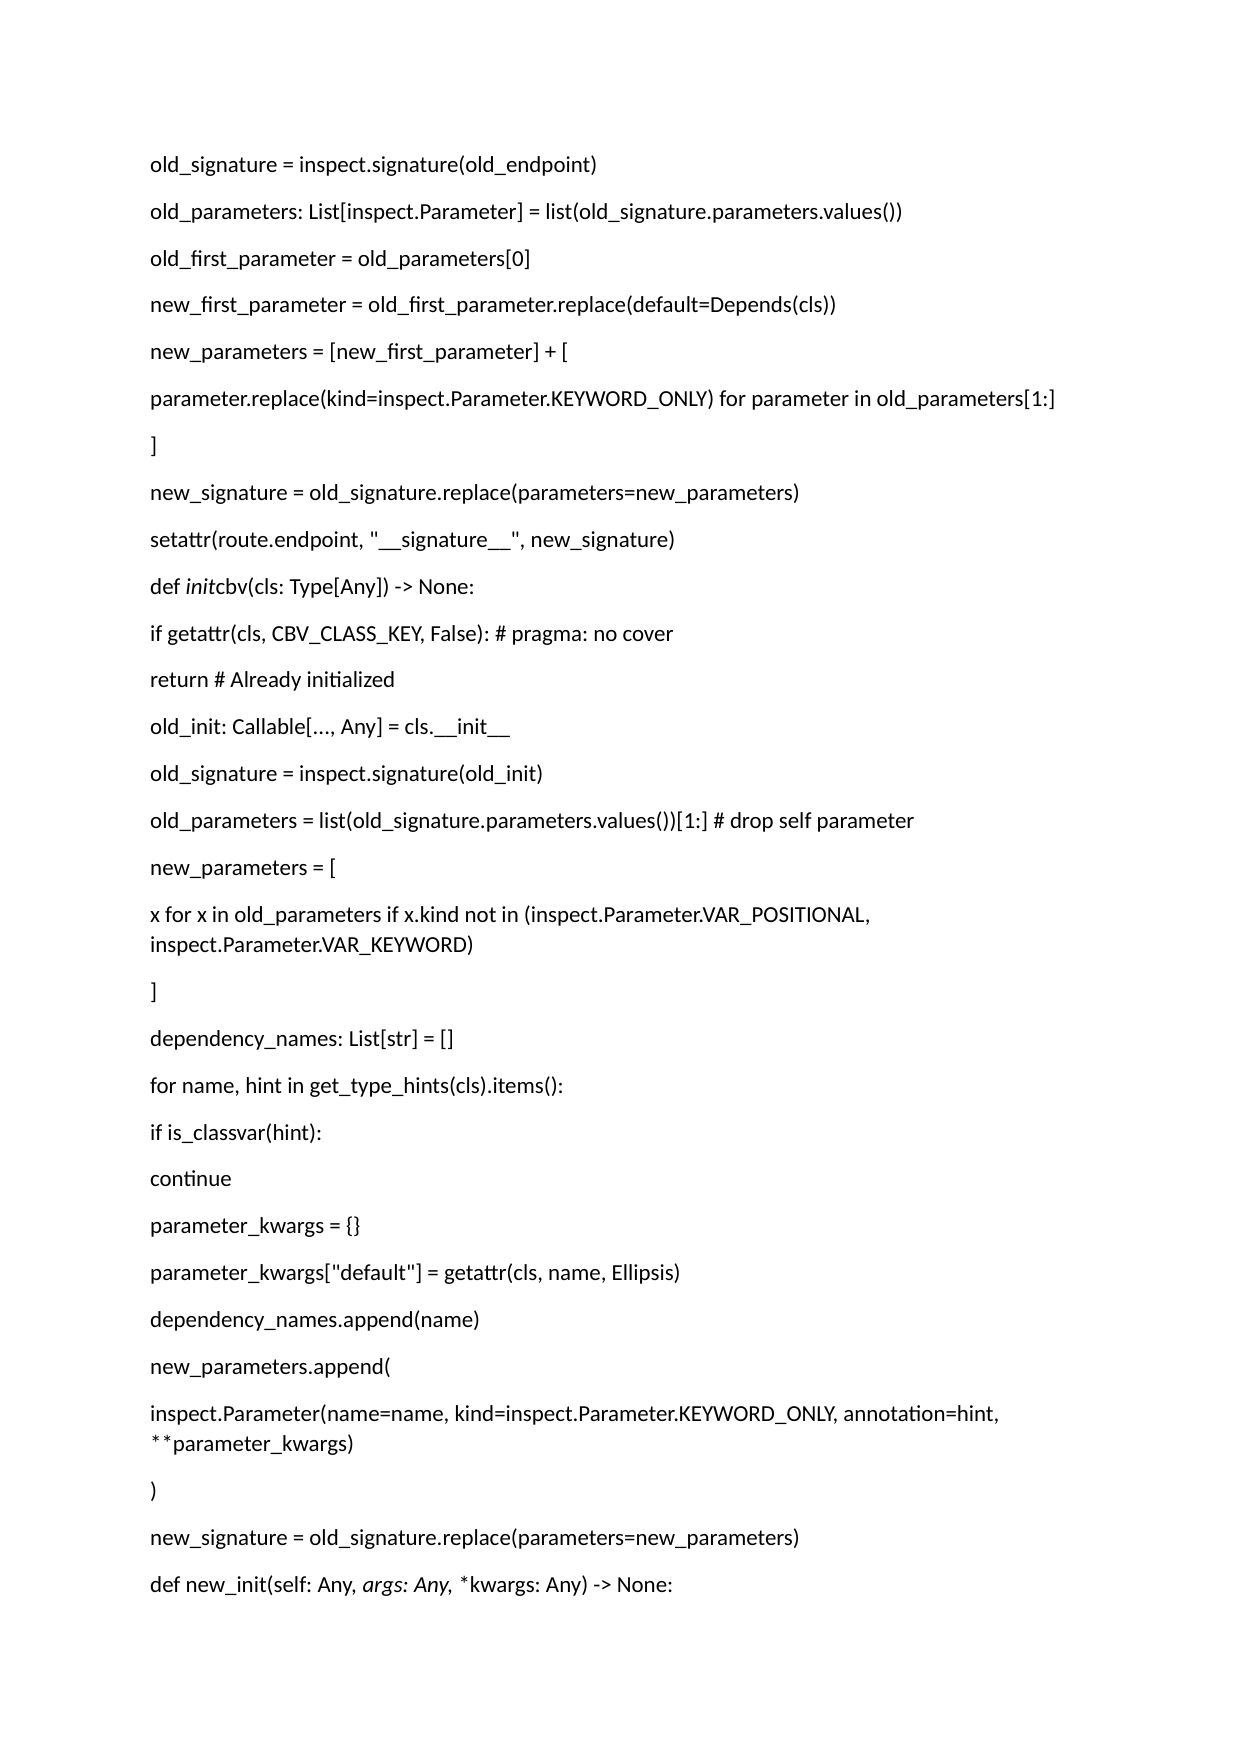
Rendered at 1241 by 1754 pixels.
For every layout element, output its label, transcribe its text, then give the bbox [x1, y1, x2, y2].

text old_init: Callable[..., Any] = cls.__init__ [150, 712, 1090, 741]
text dependency_names.append(name) [150, 1305, 1090, 1333]
text new_parameters = [new_first_parameter] + [ [150, 337, 1090, 366]
text def new_init(self: Any, args: Any, *kwargs: Any) -> None: [150, 1570, 1090, 1598]
text parameter_kwargs = {} [150, 1211, 1090, 1239]
text new_signature = old_signature.replace(parameters=new_parameters) [150, 1523, 1090, 1551]
text inspect.Parameter(name=name, kind=inspect.Parameter.KEYWORD_ONLY, annotation=hint, **parameter_kwargs) [150, 1399, 1090, 1457]
text def initcbv(cls: Type[Any]) -> None: [150, 572, 1090, 600]
text ] [150, 977, 1090, 1005]
text ) [150, 1476, 1090, 1504]
text old_parameters = list(old_signature.parameters.values())[1:] # drop self parameter [150, 806, 1090, 834]
text if getattr(cls, CBV_CLASS_KEY, False): # pragma: no cover [150, 619, 1090, 647]
text new_parameters.append( [150, 1352, 1090, 1380]
text if is_classvar(hint): [150, 1118, 1090, 1146]
text ] [150, 431, 1090, 459]
text new_signature = old_signature.replace(parameters=new_parameters) [150, 478, 1090, 506]
text old_first_parameter = old_parameters[0] [150, 244, 1090, 272]
text setattr(route.endpoint, "__signature__", new_signature) [150, 525, 1090, 553]
text old_parameters: List[inspect.Parameter] = list(old_signature.parameters.values()) [150, 197, 1090, 225]
text parameter_kwargs["default"] = getattr(cls, name, Ellipsis) [150, 1258, 1090, 1286]
text parameter.replace(kind=inspect.Parameter.KEYWORD_ONLY) for parameter in old_parameters[1:] [150, 384, 1090, 412]
text for name, hint in get_type_hints(cls).items(): [150, 1071, 1090, 1099]
text old_signature = inspect.signature(old_init) [150, 759, 1090, 787]
text dependency_names: List[str] = [] [150, 1024, 1090, 1052]
text new_first_parameter = old_first_parameter.replace(default=Depends(cls)) [150, 291, 1090, 319]
text continue [150, 1164, 1090, 1193]
text x for x in old_parameters if x.kind not in (inspect.Parameter.VAR_POSITIONAL, inspect.Parameter.VAR_KEYWORD) [150, 900, 1090, 958]
text new_parameters = [ [150, 853, 1090, 881]
text return # Already initialized [150, 666, 1090, 694]
text old_signature = inspect.signature(old_endpoint) [150, 150, 1090, 178]
